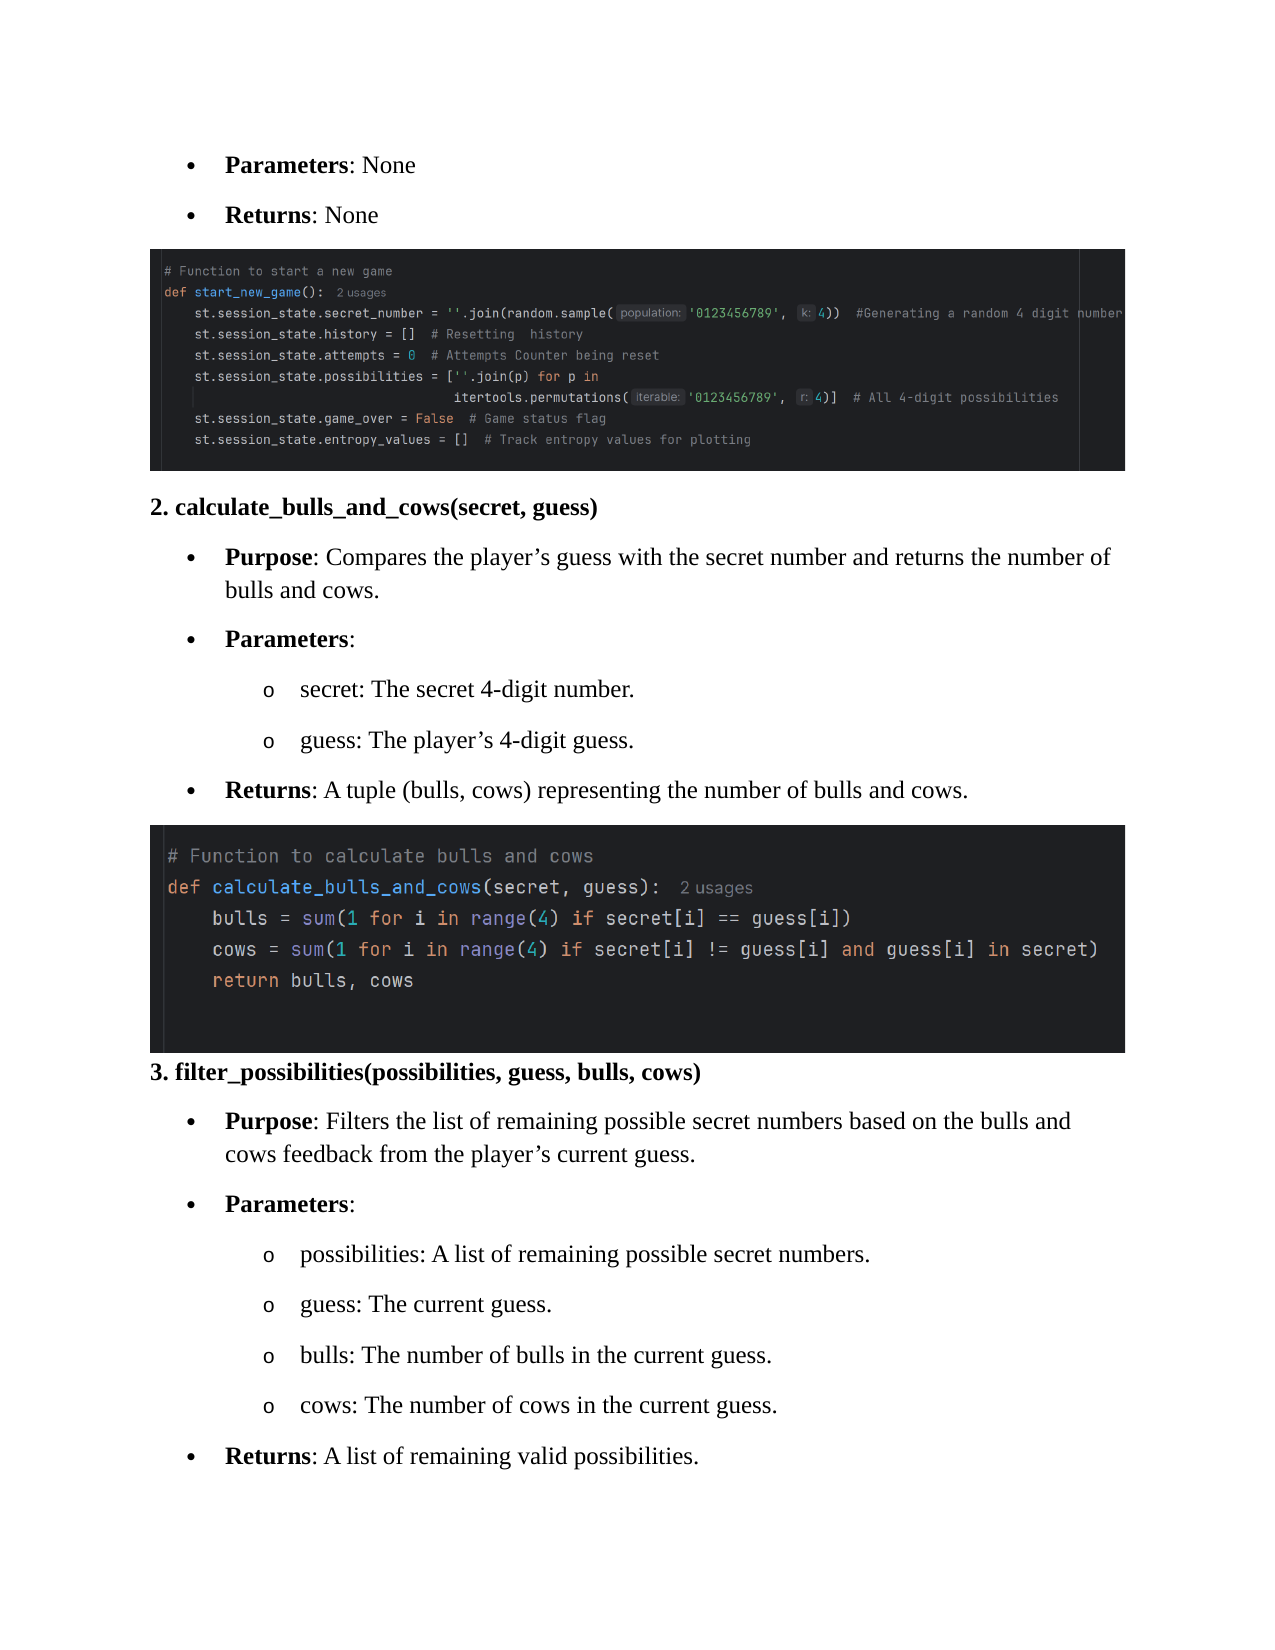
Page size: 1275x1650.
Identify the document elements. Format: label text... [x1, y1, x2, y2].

list possibilities: A list of remaining possible secret numbers. [262, 1239, 1125, 1268]
list Returns: A list of remaining valid possibilities. [187, 1441, 1125, 1470]
picture [150, 249, 1125, 471]
picture [150, 825, 1125, 1053]
list Parameters: [187, 624, 1125, 653]
list guess: The player’s 4-digit guess. [262, 725, 1125, 754]
text 2. calculate_bulls_and_cows(secret, guess) [150, 492, 1125, 521]
list Parameters: [187, 1189, 1125, 1218]
list Purpose: Compares the player’s guess with the secret number and returns the number of bulls and cows. [187, 542, 1125, 603]
list Returns: None [187, 200, 1125, 228]
list guess: The current guess. [262, 1289, 1125, 1319]
list Returns: A tuple (bulls, cows) representing the number of bulls and cows. [187, 775, 1125, 804]
list secret: The secret 4-digit number. [262, 674, 1125, 704]
list Parameters: None [187, 150, 1125, 179]
list cows: The number of cows in the current guess. [262, 1391, 1125, 1420]
text 3. filter_possibilities(possibilities, guess, bulls, cows) [150, 1053, 1125, 1085]
list Purpose: Filters the list of remaining possible secret numbers based on the bulls and cows feedback from the player’s current guess. [187, 1106, 1125, 1168]
list bulls: The number of bulls in the current guess. [262, 1340, 1125, 1369]
